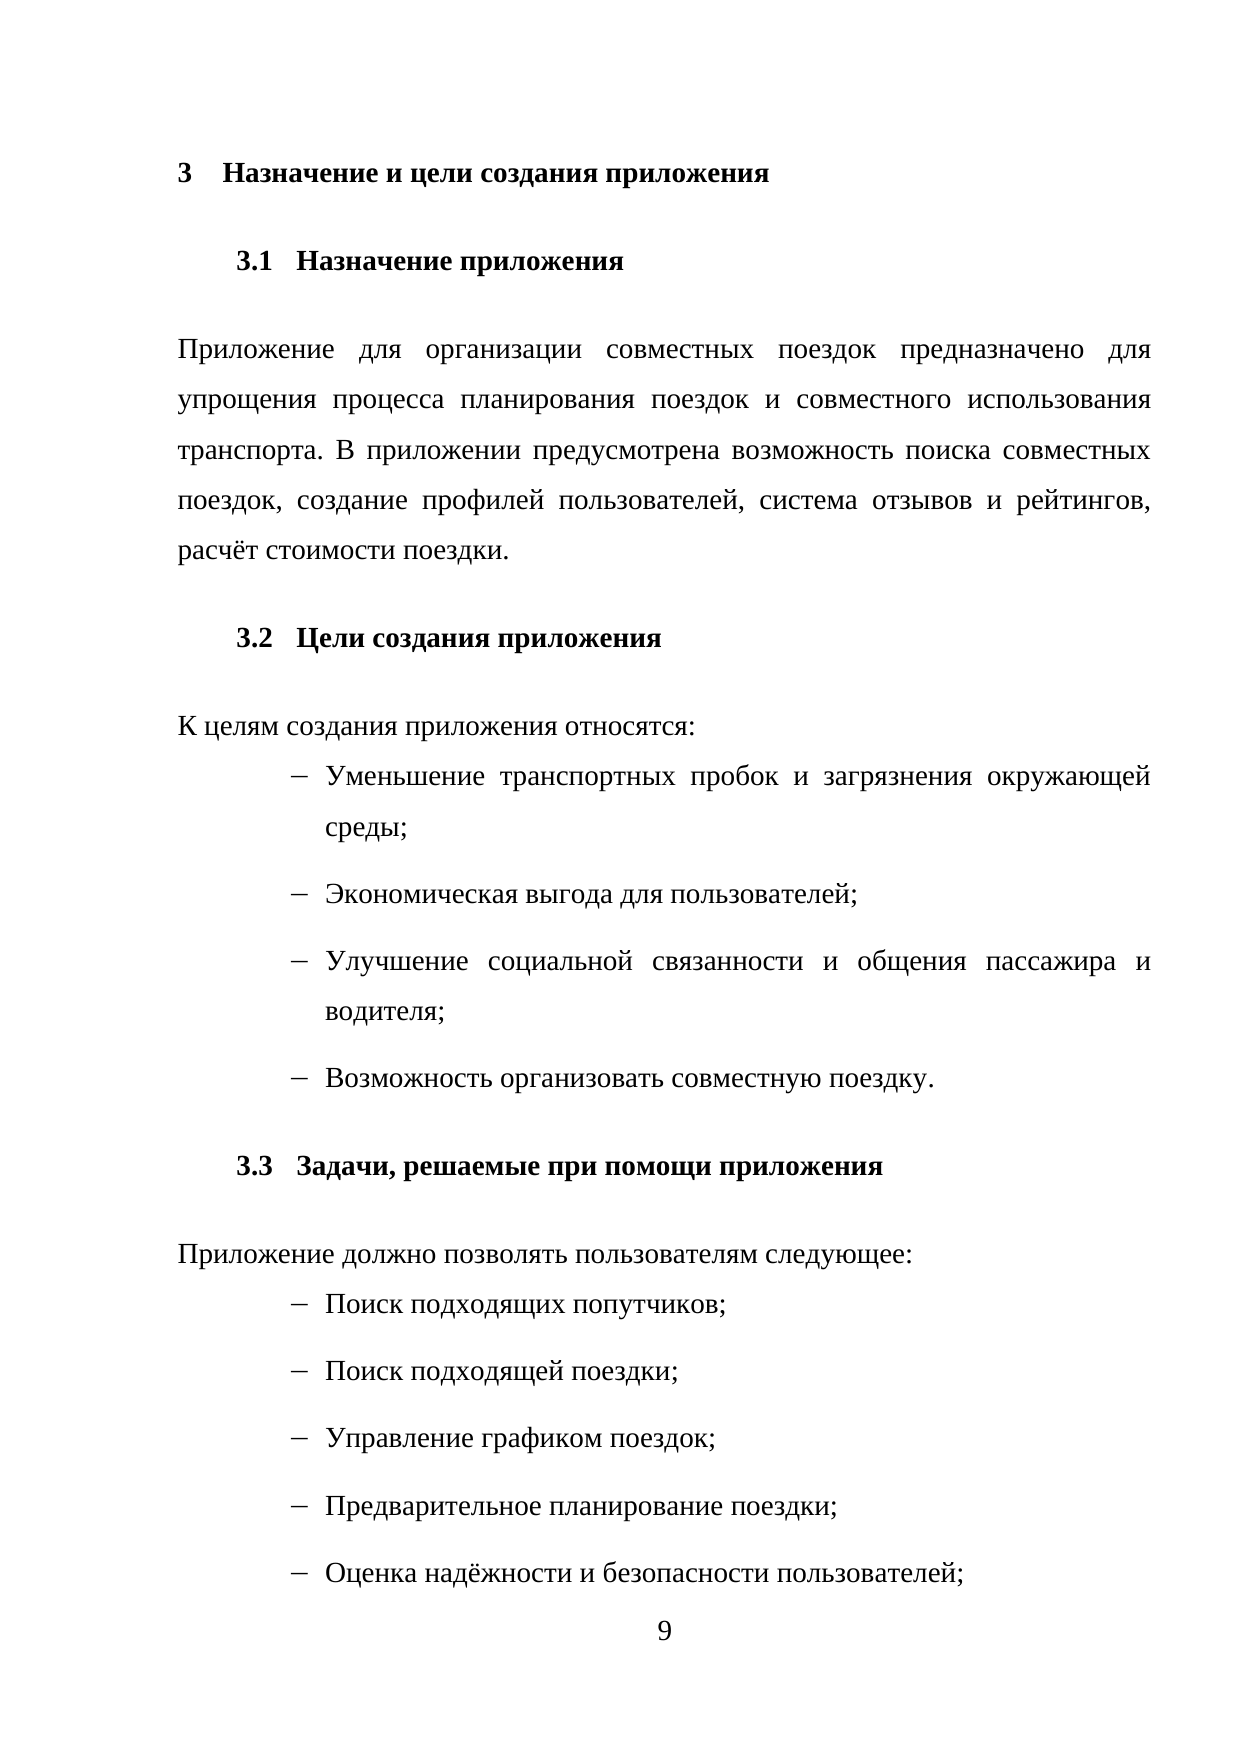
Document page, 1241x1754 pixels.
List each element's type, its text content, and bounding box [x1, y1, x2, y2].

text К целям создания приложения относятся: [177, 708, 1152, 742]
subtitle Задачи, решаемые при помощи приложения [236, 1148, 1152, 1182]
text Уменьшение транспортных пробок и загрязнения окружающей среды; [288, 758, 1152, 842]
subtitle Цели создания приложения [236, 620, 1152, 654]
text Приложение должно позволять пользователям следующее: [177, 1236, 1152, 1269]
text Приложение для организации совместных поездок предназначено для упрощения процесса планирования поездок и совместного использования транспорта. В приложении предусмотрена возможность поиска совместных поездок, создание профилей пользователей, система отзывов и рейтингов, расчёт стоимости поездки. [177, 331, 1152, 566]
subtitle Назначение и цели создания приложения [177, 156, 1152, 189]
text Экономическая выгода для пользователей; [288, 876, 1152, 909]
text Предварительное планирование поездки; [288, 1488, 1152, 1521]
text Управление графиком поездок; [288, 1421, 1152, 1454]
text Поиск подходящих попутчиков; [288, 1286, 1152, 1320]
text Возможность организовать совместную поездку. [288, 1060, 1152, 1094]
text Оценка надёжности и безопасности пользователей; [288, 1555, 1152, 1588]
text Поиск подходящей поездки; [288, 1353, 1152, 1387]
text Улучшение социальной связанности и общения пассажира и водителя; [288, 943, 1152, 1027]
subtitle Назначение приложения [236, 243, 1152, 277]
